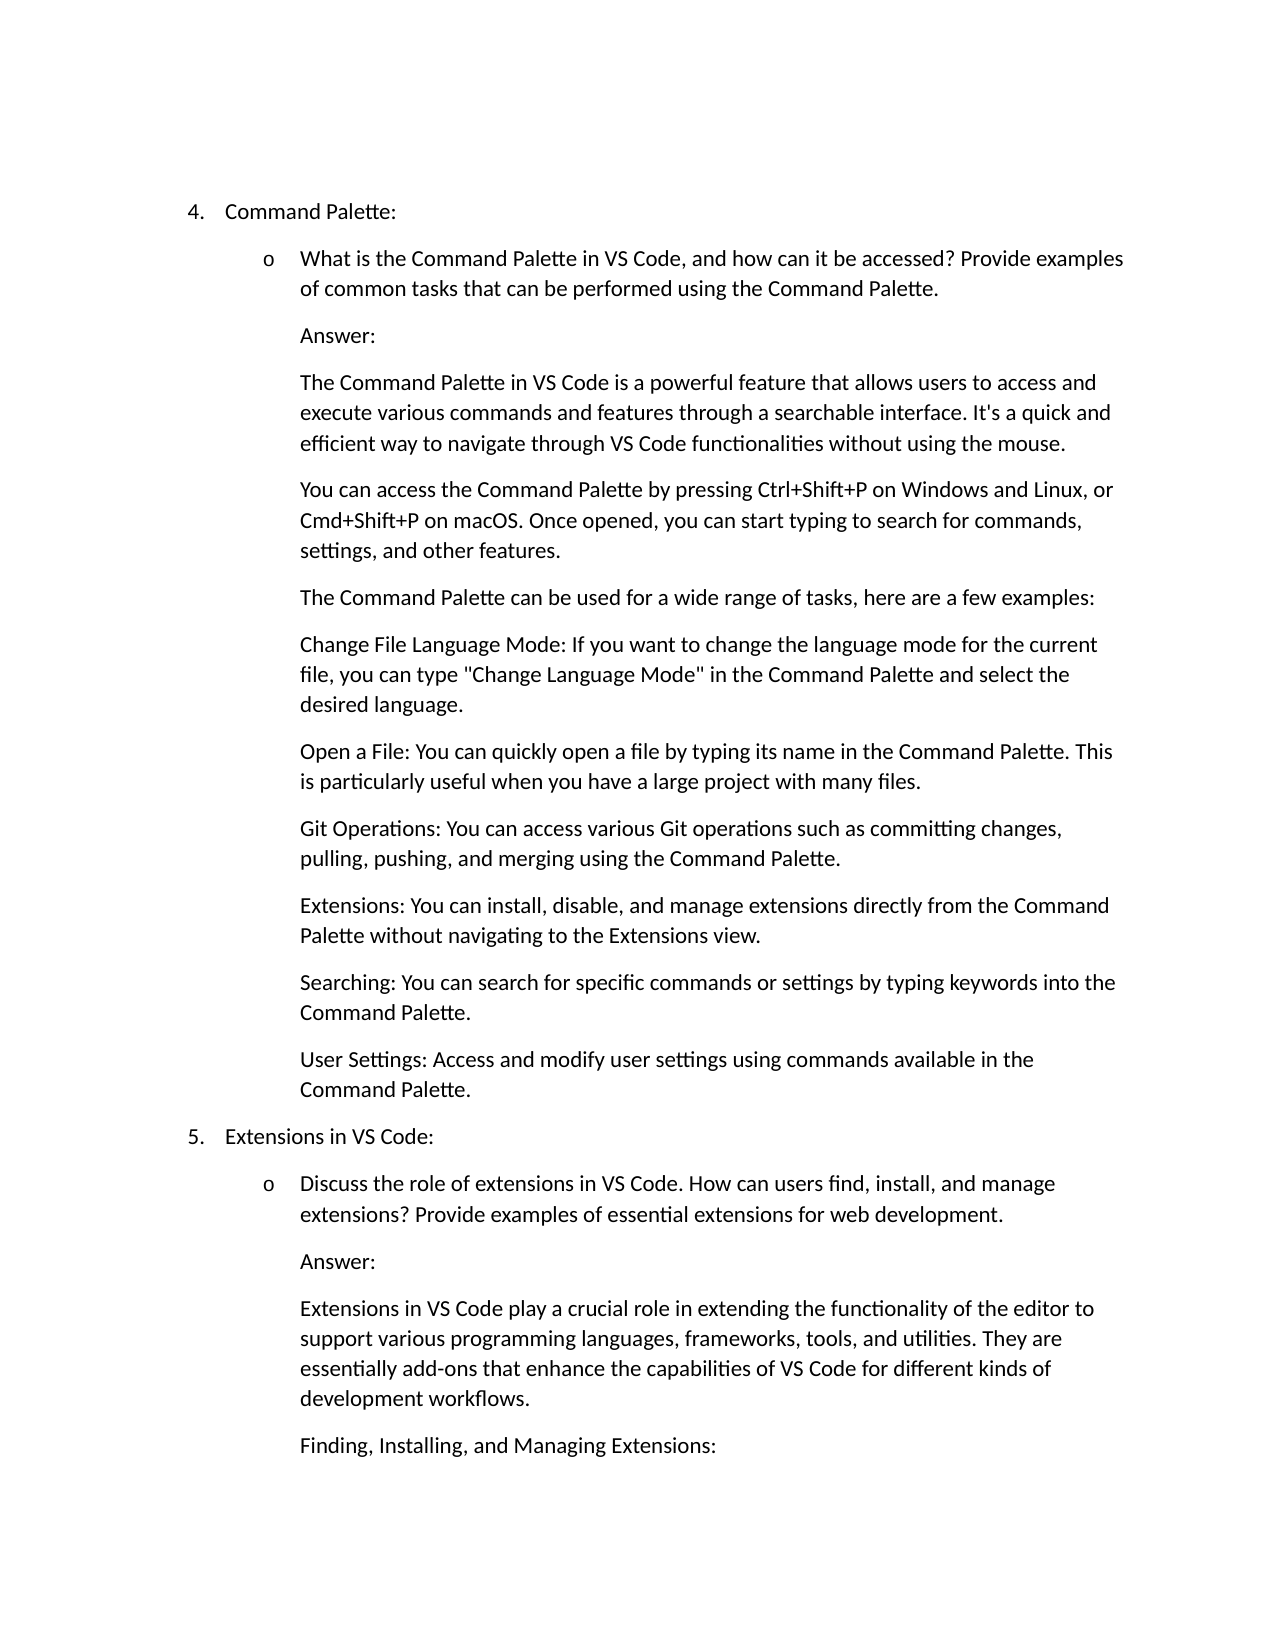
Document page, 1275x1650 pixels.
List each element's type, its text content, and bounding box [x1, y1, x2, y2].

text The Command Palette in VS Code is a powerful feature that allows users to access and execute various commands and features through a searchable interface. It's a quick and efficient way to navigate through VS Code functionalities without using the mouse. [300, 368, 1125, 457]
text Answer: [300, 321, 1125, 349]
text Change File Language Mode: If you want to change the language mode for the current file, you can type "Change Language Mode" in the Command Palette and select the desired language. [300, 630, 1125, 718]
text Searching: You can search for specific commands or settings by typing keywords into the Command Palette. [300, 968, 1125, 1026]
text The Command Palette can be used for a wide range of tasks, here are a few examples: [300, 583, 1125, 611]
text Answer: [300, 1247, 1125, 1275]
list What is the Command Palette in VS Code, and how can it be accessed? Provide examples of common tasks that can be performed using the Command Palette. [262, 244, 1125, 302]
list Extensions in VS Code: [187, 1122, 1125, 1150]
text User Settings: Access and modify user settings using commands available in the Command Palette. [300, 1045, 1125, 1103]
text Git Operations: You can access various Git operations such as committing changes, pulling, pushing, and merging using the Command Palette. [300, 814, 1125, 872]
text Extensions: You can install, disable, and manage extensions directly from the Command Palette without navigating to the Extensions view. [300, 891, 1125, 949]
text Finding, Installing, and Managing Extensions: [225, 1431, 1125, 1459]
text Extensions in VS Code play a crucial role in extending the functionality of the editor to support various programming languages, frameworks, tools, and utilities. They are essentially add-ons that enhance the capabilities of VS Code for different kinds of development workflows. [300, 1294, 1125, 1412]
list Command Palette: [187, 197, 1125, 225]
text You can access the Command Palette by pressing Ctrl+Shift+P on Windows and Linux, or Cmd+Shift+P on macOS. Once opened, you can start typing to search for commands, settings, and other features. [300, 476, 1125, 564]
text Open a File: You can quickly open a file by typing its name in the Command Palette. This is particularly useful when you have a large project with many files. [300, 737, 1125, 795]
list Discuss the role of extensions in VS Code. How can users find, install, and manage extensions? Provide examples of essential extensions for web development. [262, 1169, 1125, 1228]
